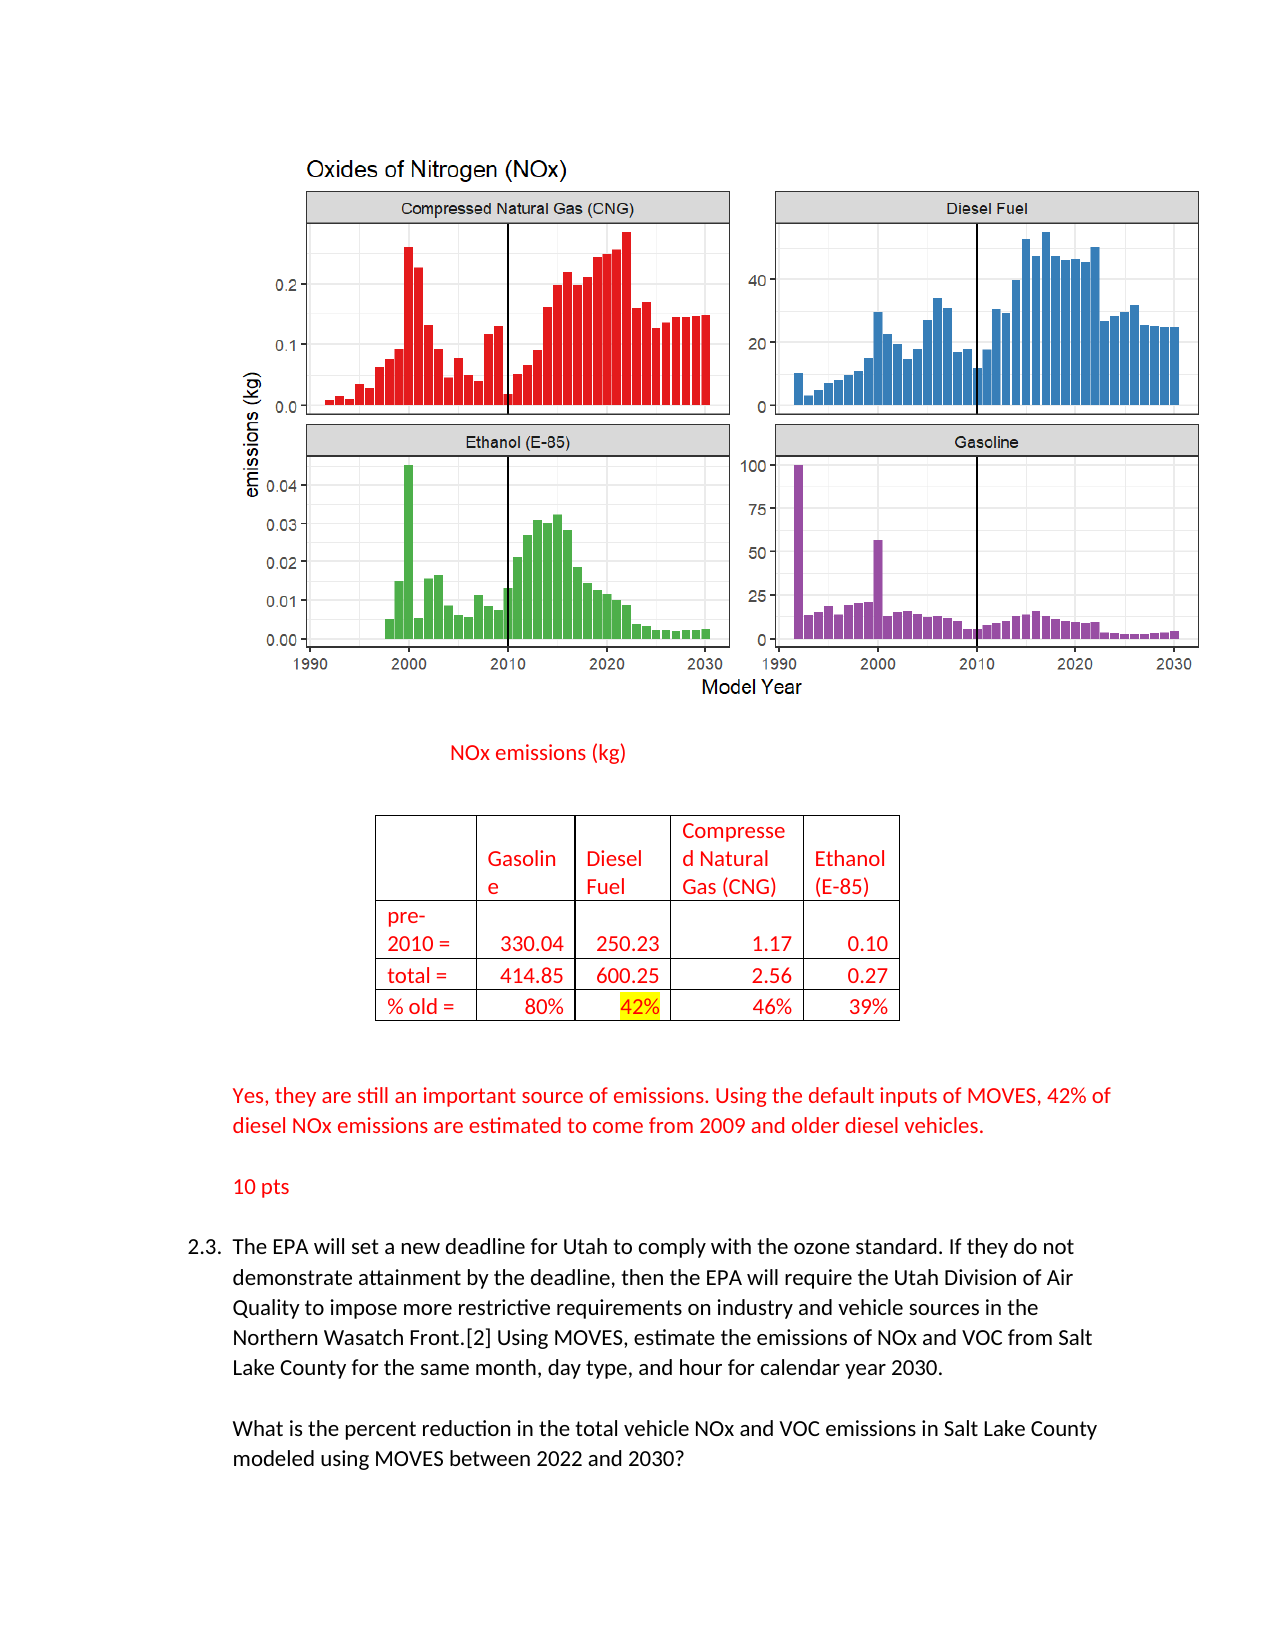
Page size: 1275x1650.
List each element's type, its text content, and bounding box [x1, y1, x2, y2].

table_cell 1.17 [671, 901, 803, 957]
table_cell 39% [804, 990, 899, 1020]
table_header Compressed Natural Gas (CNG) [671, 816, 803, 900]
table_cell 0.10 [804, 901, 899, 957]
list NOx emissions (kg) [232, 738, 1125, 766]
list What is the percent reduction in the total vehicle NOx and VOC emissions in Salt Lake County modeled using MOVES between 2022 and 2030? [232, 1414, 1125, 1472]
table_cell 80% [477, 990, 574, 1020]
table_cell % old = [376, 990, 476, 1020]
table_cell 330.04 [477, 901, 574, 957]
table_header [376, 816, 476, 900]
list Yes, they are still an important source of emissions. Using the default inputs of MOVES, 42% of diesel NOx emissions are estimated to come from 2009 and older diesel vehicles. [232, 1081, 1125, 1140]
table_header Diesel Fuel [576, 816, 670, 900]
table_cell 0.27 [804, 959, 899, 989]
table_header Ethanol (E-85) [804, 816, 899, 900]
table_cell pre-2010 = [376, 901, 476, 957]
table_cell 42% [576, 990, 670, 1020]
list 10 pts [232, 1172, 1125, 1200]
table_cell 2.56 [671, 959, 803, 989]
table_cell total = [376, 959, 476, 989]
table_cell 414.85 [477, 959, 574, 989]
list The EPA will set a new deadline for Utah to comply with the ozone standard. If they do not demonstrate attainment by the deadline, then the EPA will require the Utah Division of Air Quality to impose more restrictive requirements on industry and vehicle sources in the Northern Wasatch Front.[2] Using MOVES, estimate the emissions of NOx and VOC from Salt Lake County for the same month, day type, and hour for calendar year 2030. [187, 1232, 1125, 1381]
table_cell 250.23 [576, 901, 670, 957]
picture [232, 150, 1208, 706]
table_header Gasoline [477, 816, 574, 900]
table_cell 46% [671, 990, 803, 1020]
table_cell 600.25 [576, 959, 670, 989]
